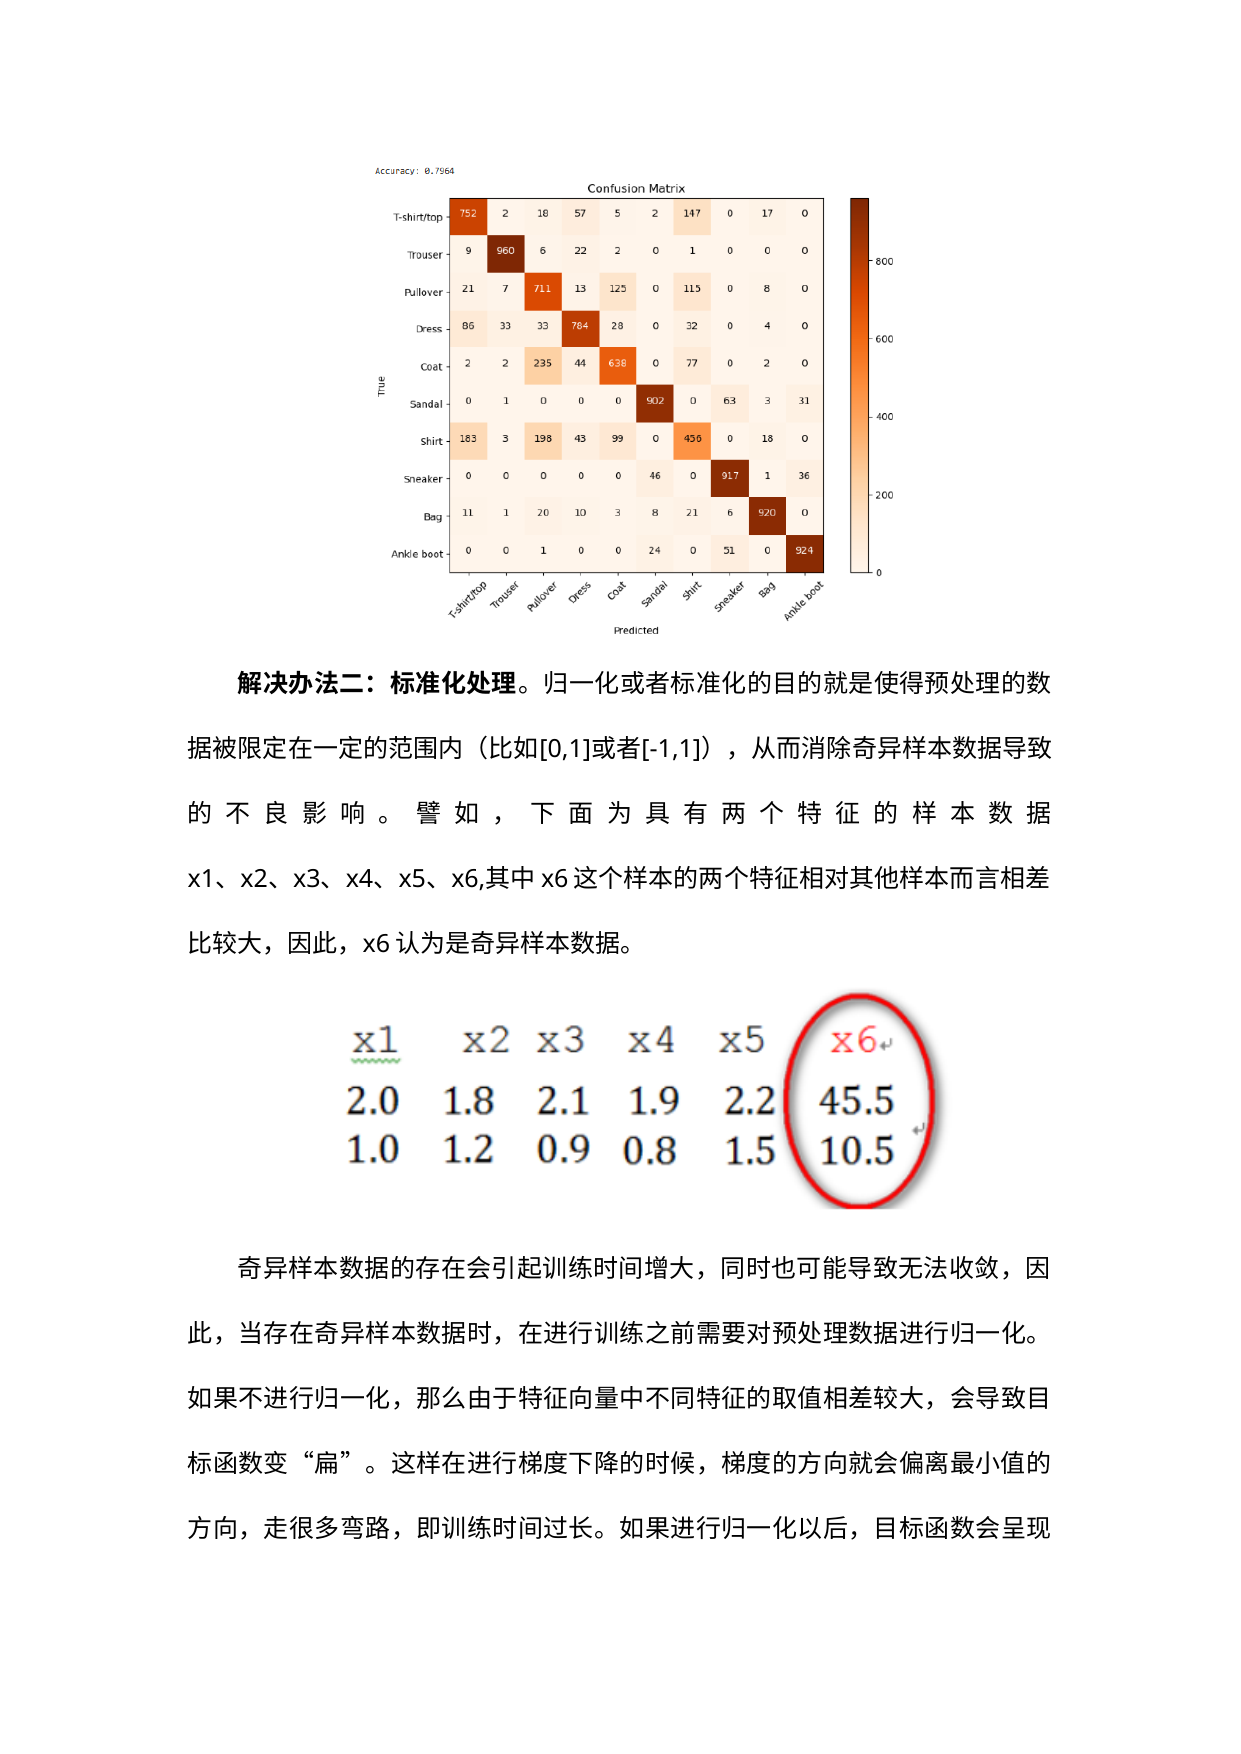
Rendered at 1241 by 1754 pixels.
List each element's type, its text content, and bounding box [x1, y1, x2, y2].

text 解决办法二：标准化处理。归一化或者标准化的目的就是使得预处理的数据被限定在一定的范围内（比如[0,1]或者[-1,1]），从而消除奇异样本数据导致的不良影响。譬如，下面为具有两个特征的样本数据x1、x2、x3、x4、x5、x6,其中x6这个样本的两个特征相对其他样本而言相差比较大，因此，x6认为是奇异样本数据。 [187, 649, 1053, 974]
picture [300, 974, 984, 1225]
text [187, 1234, 1053, 1559]
picture [352, 162, 932, 647]
